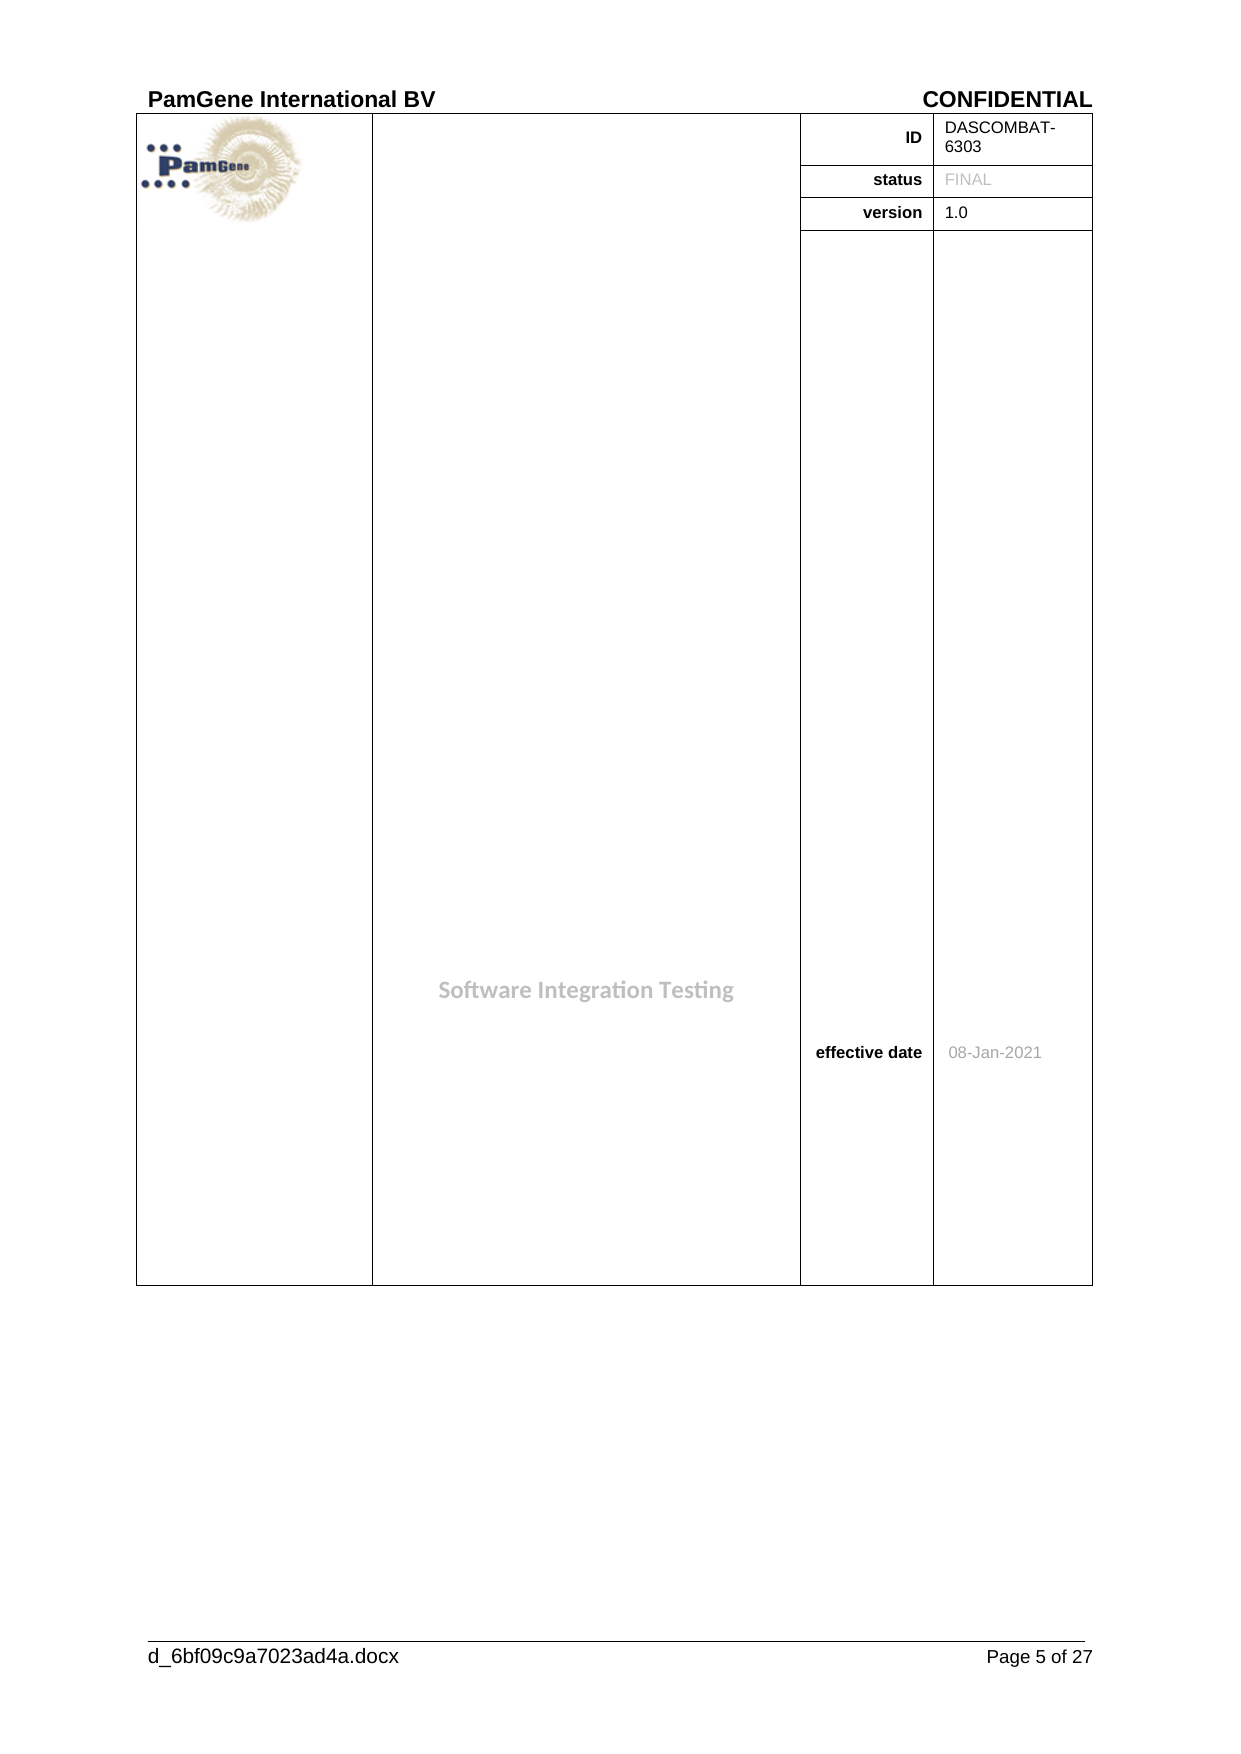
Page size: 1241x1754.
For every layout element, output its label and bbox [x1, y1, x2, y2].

picture [137, 114, 303, 224]
